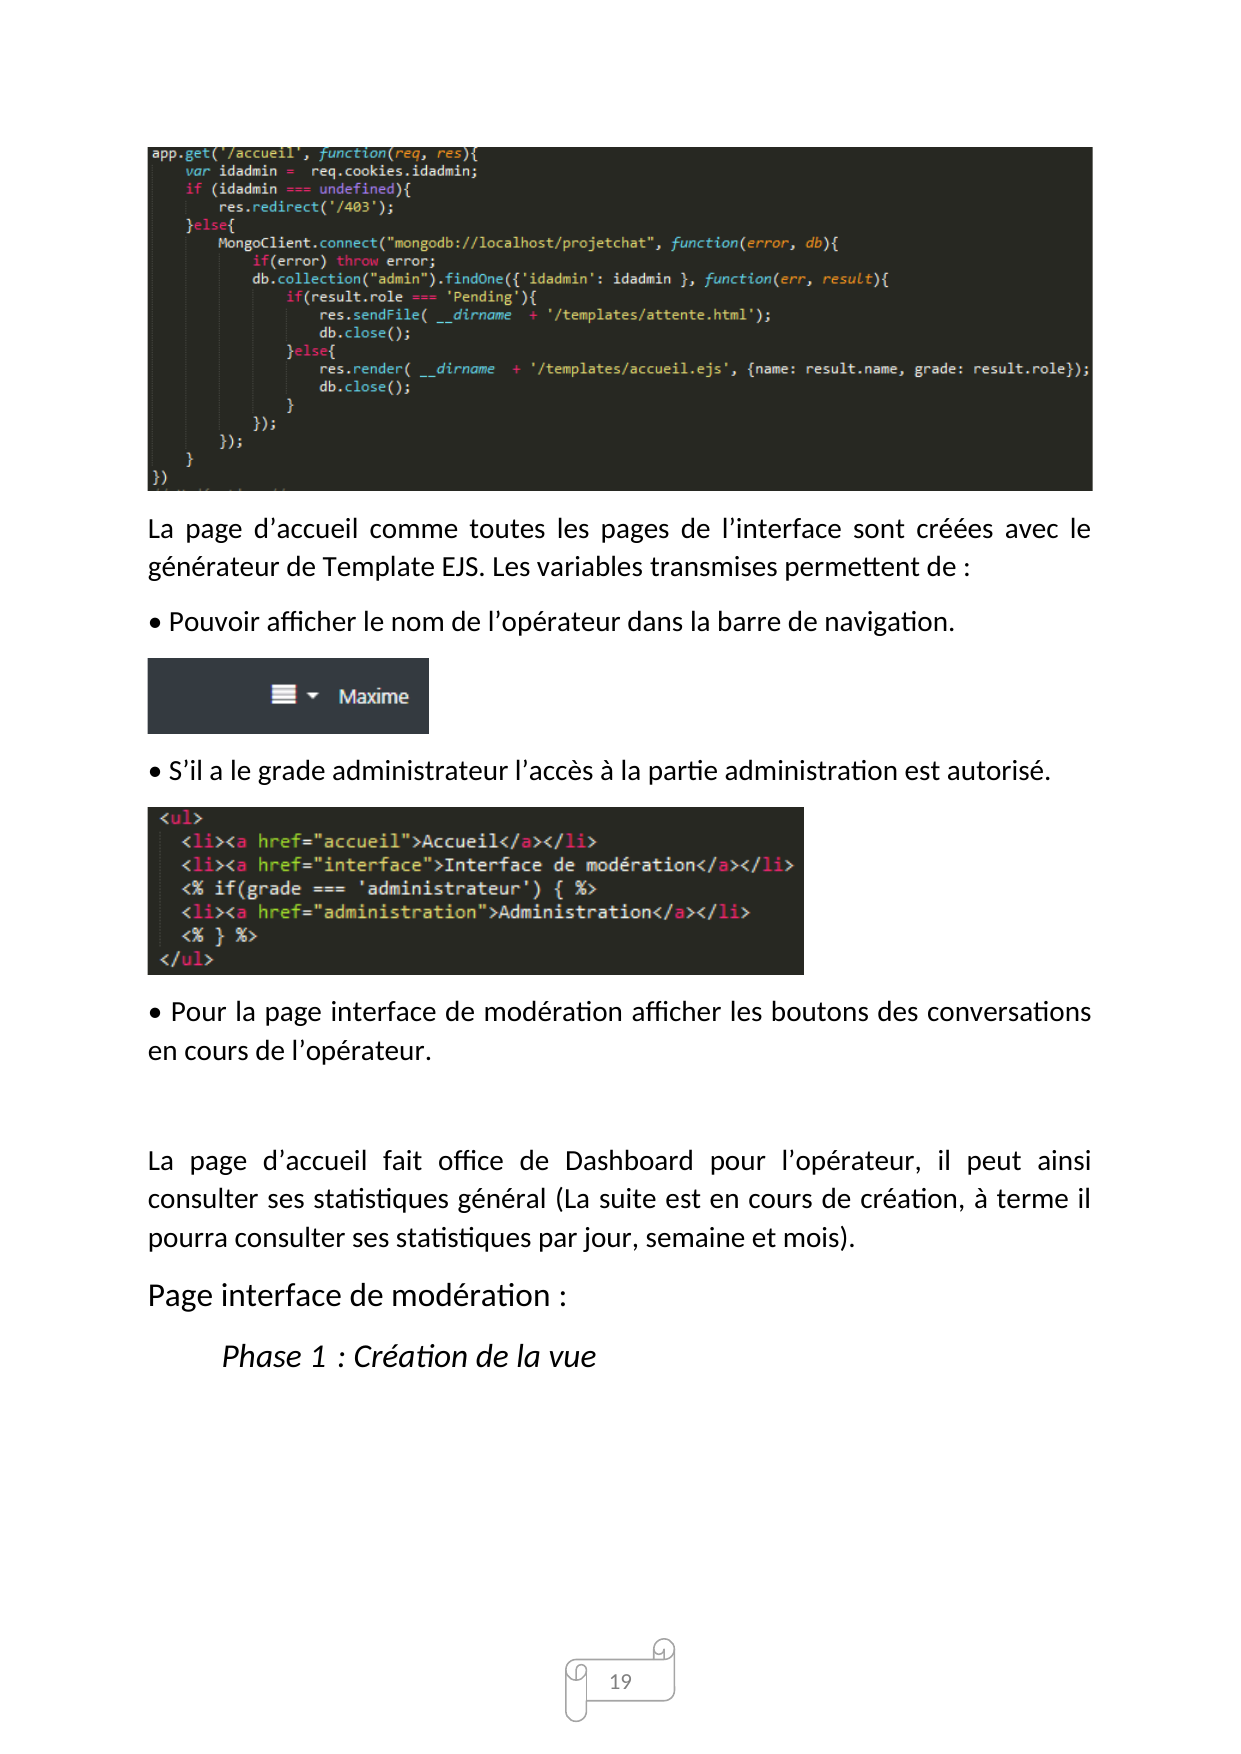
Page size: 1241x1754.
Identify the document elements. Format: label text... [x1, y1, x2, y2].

text • S’il a le grade administrateur l’accès à la partie administration est autorisé. [148, 752, 1093, 788]
text Phase 1 : Création de la vue [148, 1334, 1093, 1375]
text La page d’accueil comme toutes les pages de l’interface sont créées avec le générateur de Template EJS. Les variables transmises permettent de : [148, 510, 1093, 584]
picture [147, 807, 804, 975]
picture [147, 658, 429, 734]
picture [147, 147, 1093, 491]
text La page d’accueil fait office de Dashboard pour l’opérateur, il peut ainsi consulter ses statistiques général (La suite est en cours de création, à terme il pourra consulter ses statistiques par jour, semaine et mois). [148, 1142, 1093, 1254]
text • Pour la page interface de modération afficher les boutons des conversations en cours de l’opérateur. [148, 993, 1093, 1067]
text • Pouvoir afficher le nom de l’opérateur dans la barre de navigation. [148, 603, 1093, 639]
text Page interface de modération : [148, 1274, 1093, 1315]
